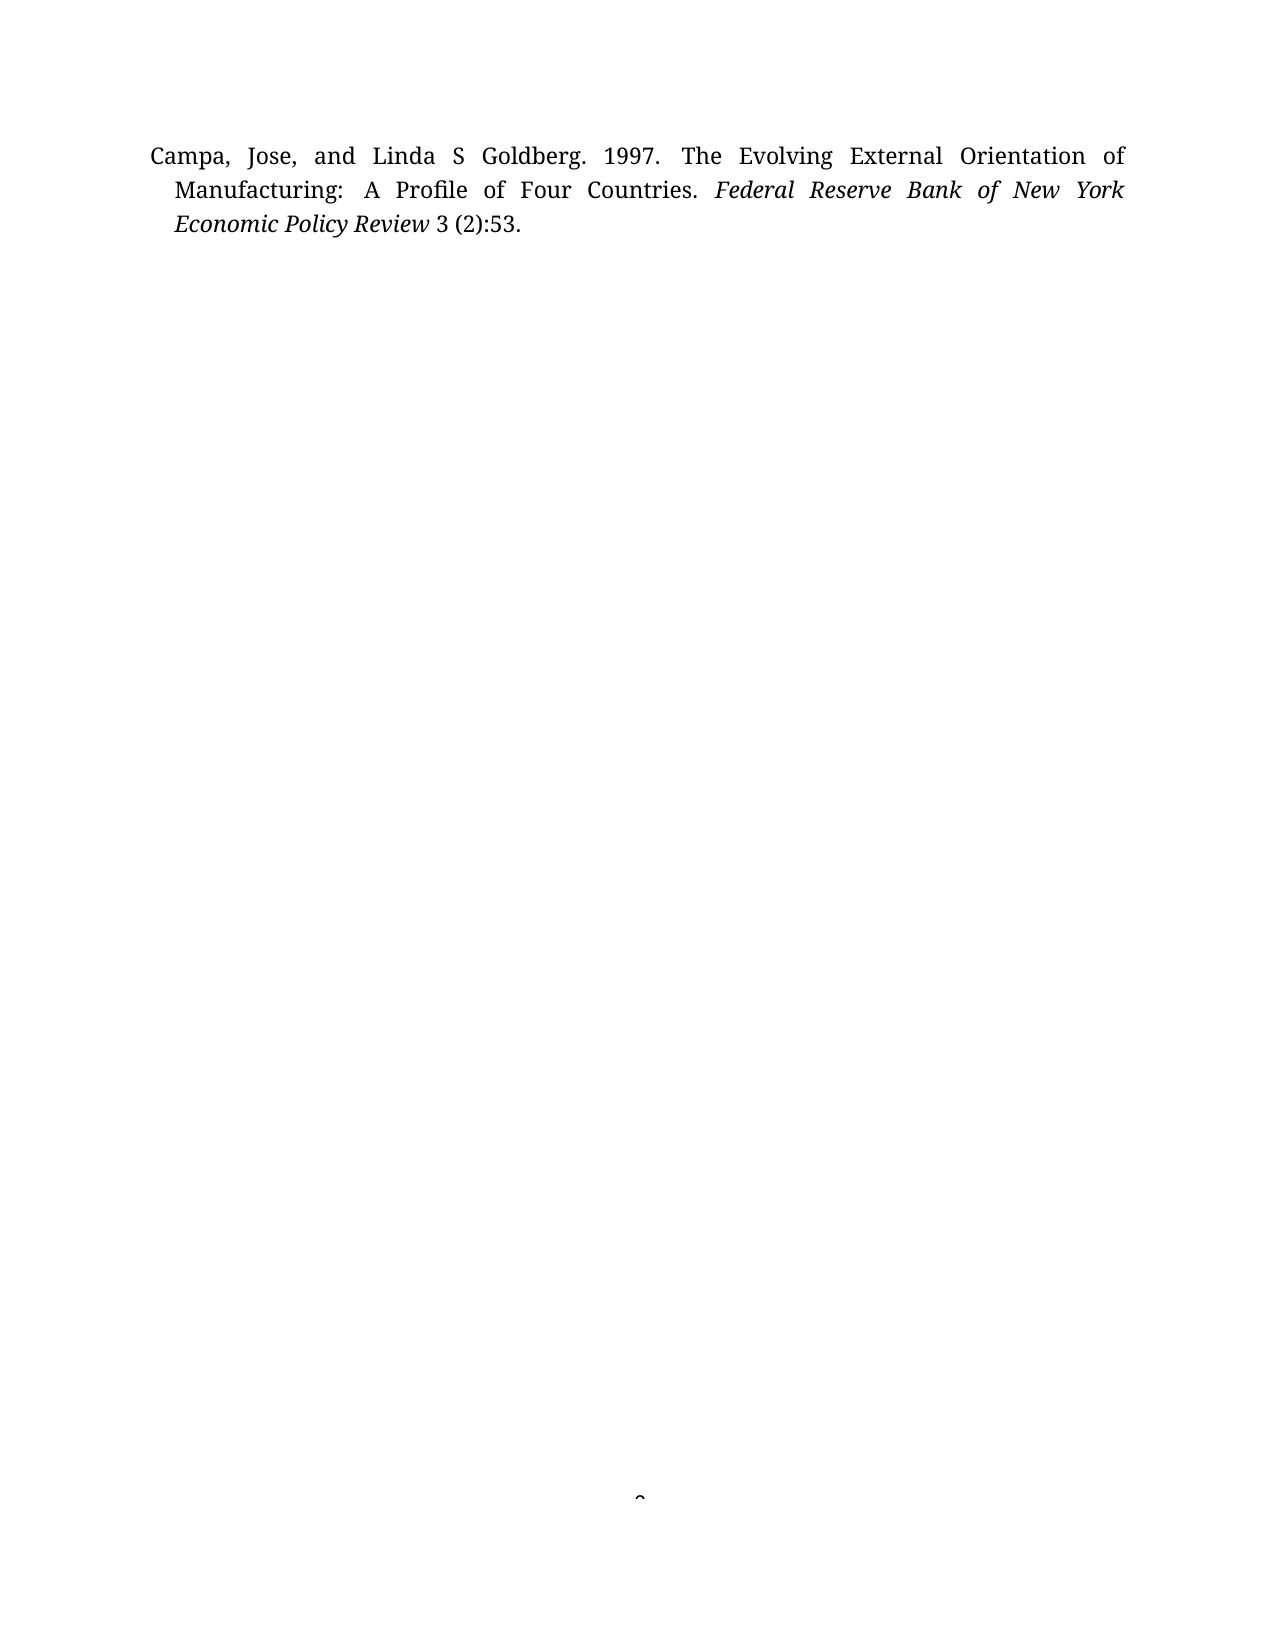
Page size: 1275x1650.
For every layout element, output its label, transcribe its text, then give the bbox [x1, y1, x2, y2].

text Campa, Jose, and Linda S Goldberg. 1997. The Evolving External Orientation of Manufacturing: A Profile of Four Countries. Federal Reserve Bank of New York Economic Policy Review 3 (2):53. [150, 139, 1125, 239]
